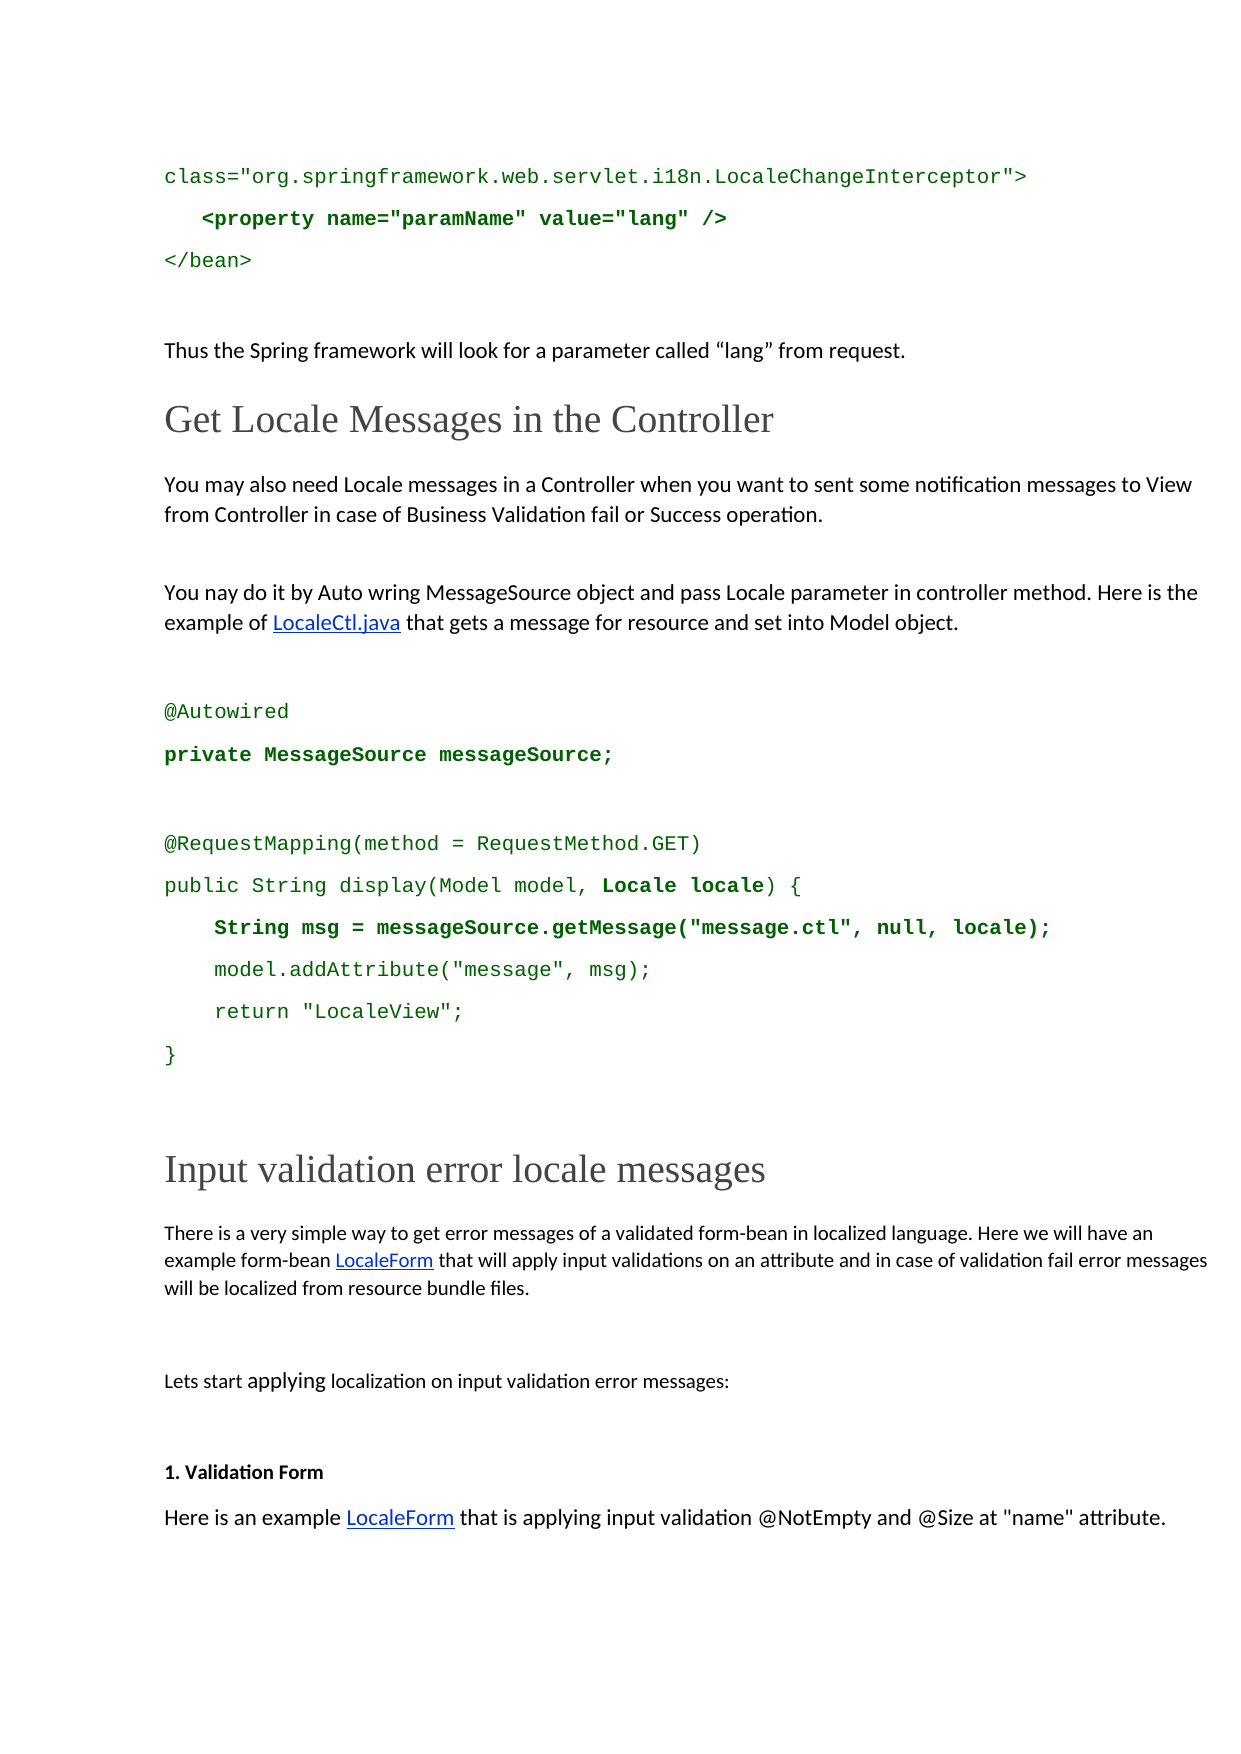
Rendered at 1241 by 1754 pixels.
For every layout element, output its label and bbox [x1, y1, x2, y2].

table_header [149, 150, 1240, 1566]
